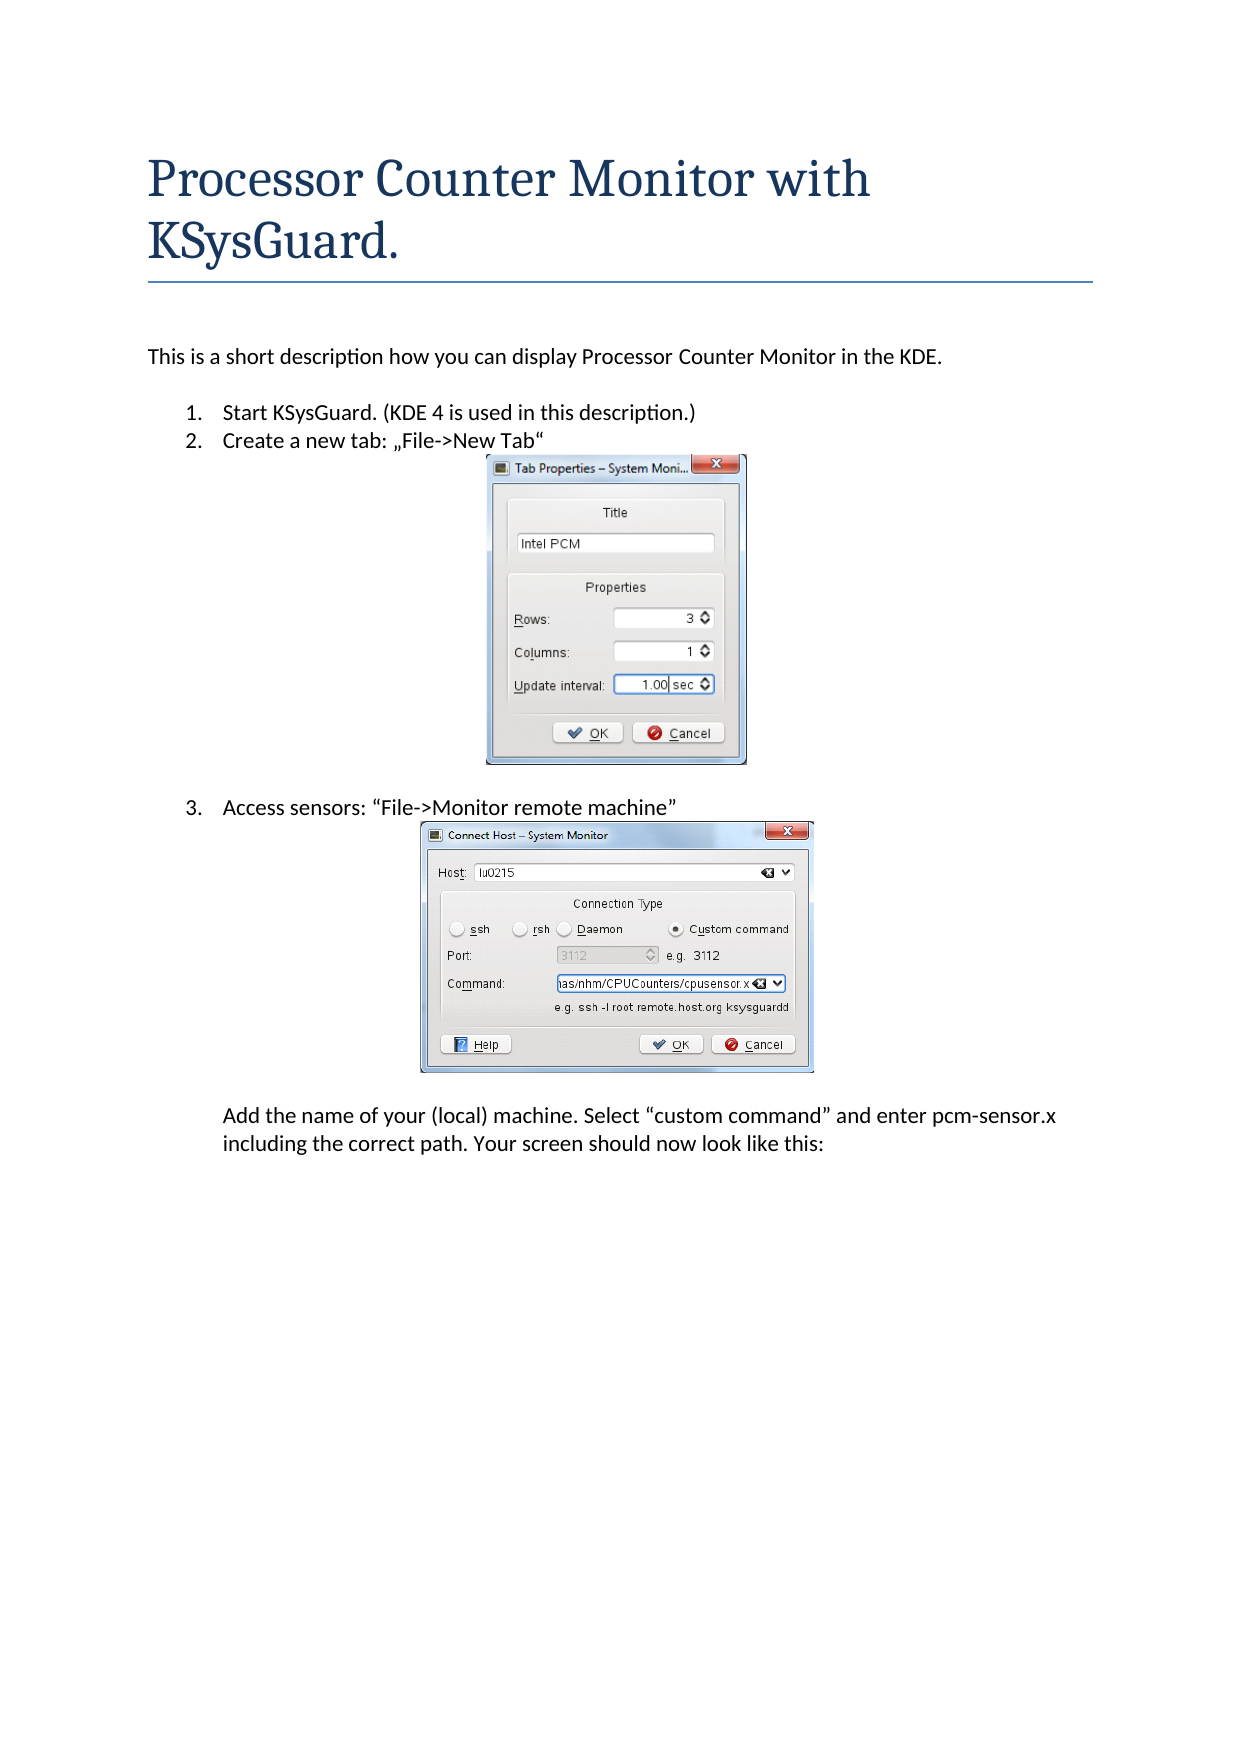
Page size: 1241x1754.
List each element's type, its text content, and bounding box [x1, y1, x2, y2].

picture [486, 454, 747, 765]
text This is a short description how you can display Processor Counter Monitor in the KDE. [148, 342, 1093, 370]
picture [420, 821, 814, 1073]
list Add the name of your (local) machine. Select “custom command” and enter pcm-sensor.x including the correct path. Your screen should now look like this: [223, 1101, 1093, 1157]
list Start KSysGuard. (KDE 4 is used in this description.) [185, 398, 1093, 426]
list Create a new tab: „File->New Tab“ [185, 426, 1093, 793]
title Processor Counter Monitor with KSysGuard. [148, 148, 1093, 281]
list Access sensors: “File->Monitor remote machine” [185, 793, 1093, 821]
